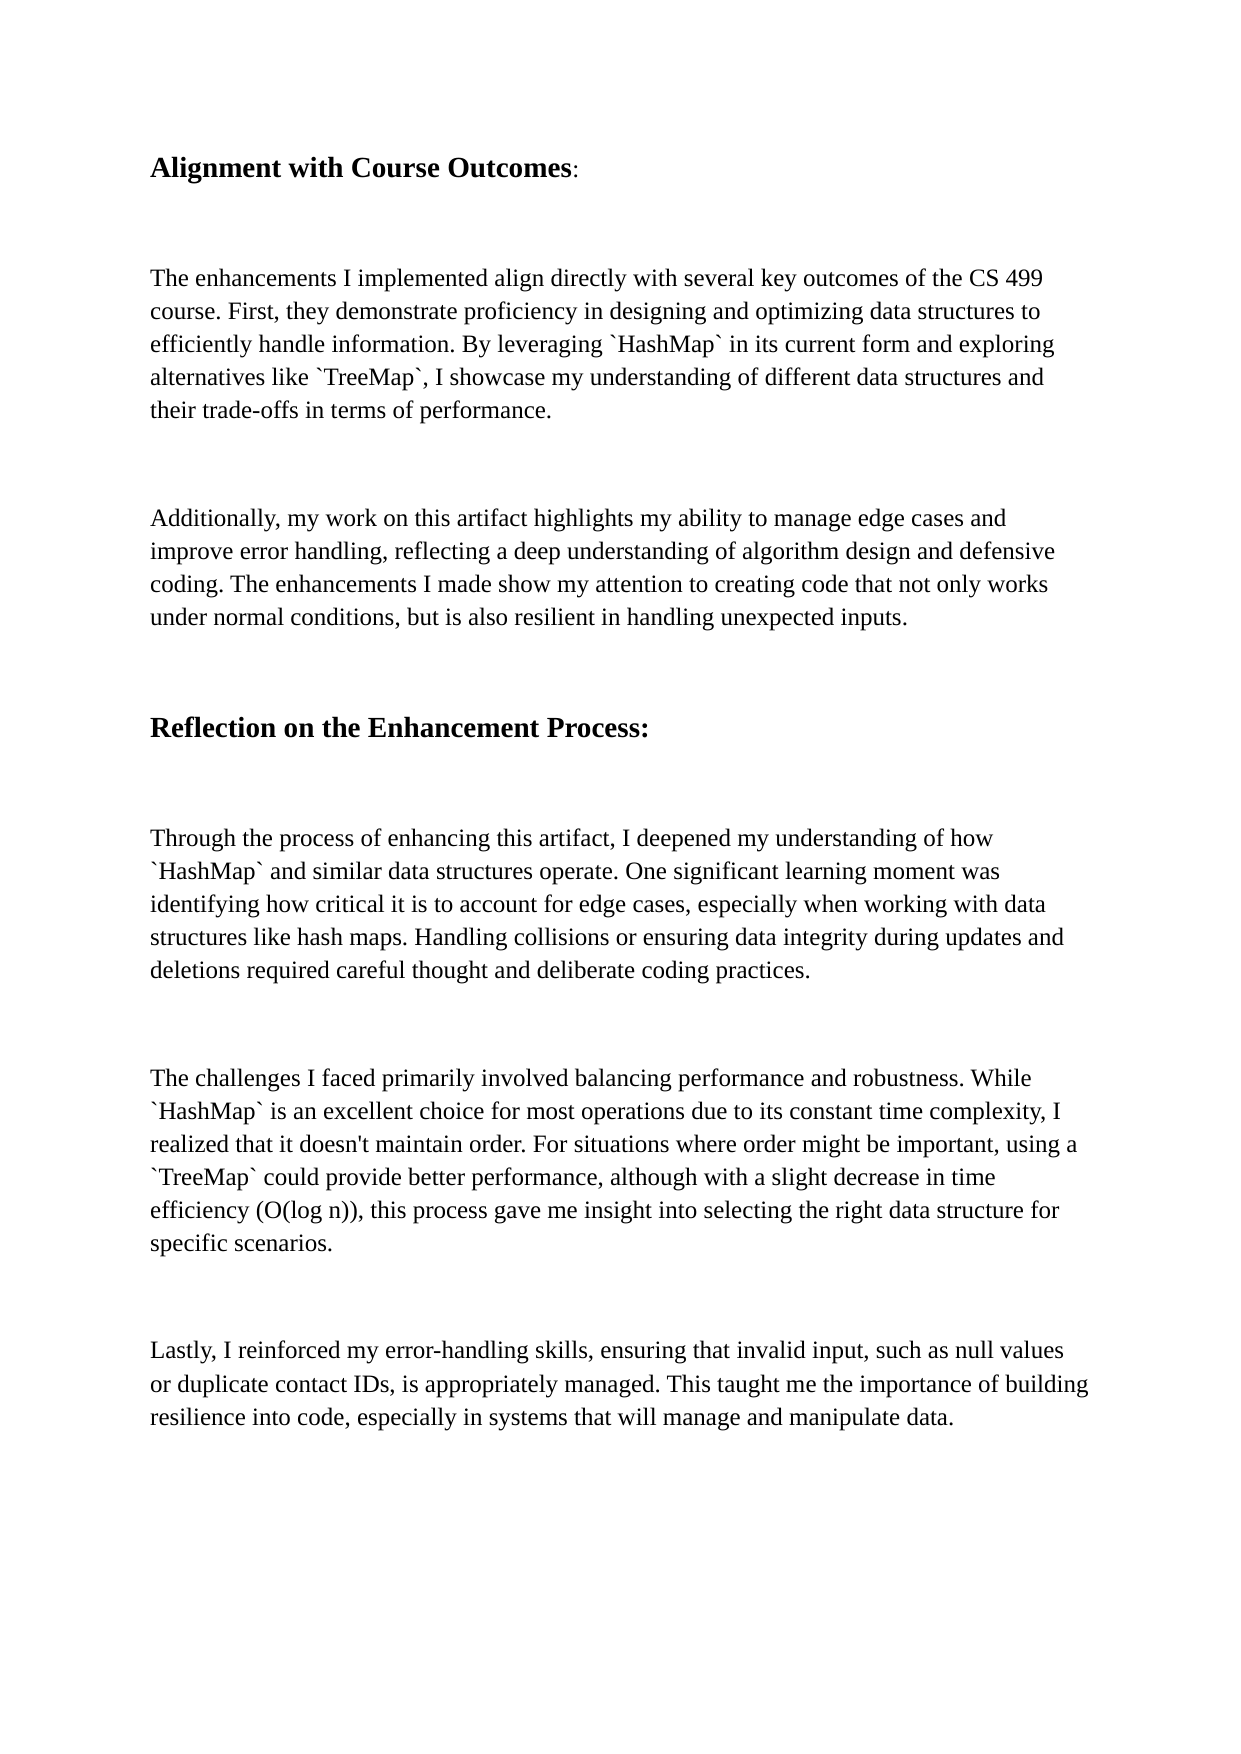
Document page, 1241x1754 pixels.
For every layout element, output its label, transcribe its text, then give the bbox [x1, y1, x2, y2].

text Through the process of enhancing this artifact, I deepened my understanding of how `HashMap` and similar data structures operate. One significant learning moment was identifying how critical it is to account for edge cases, especially when working with data structures like hash maps. Handling collisions or ensuring data integrity during updates and deletions required careful thought and deliberate coding practices. [150, 823, 1090, 984]
text Additionally, my work on this artifact highlights my ability to manage edge cases and improve error handling, reflecting a deep understanding of algorithm design and defensive coding. The enhancements I made show my attention to creating code that not only works under normal conditions, but is also resilient in handling unexpected inputs. [150, 503, 1090, 631]
text Alignment with Course Outcomes: [150, 150, 1090, 183]
text The challenges I faced primarily involved balancing performance and robustness. While `HashMap` is an excellent choice for most operations due to its constant time complexity, I realized that it doesn't maintain order. For situations where order might be important, using a `TreeMap` could provide better performance, although with a slight decrease in time efficiency (O(log n)), this process gave me insight into selecting the right data structure for specific scenarios. [150, 1063, 1090, 1257]
text Reflection on the Enhancement Process: [150, 710, 1090, 743]
text Lastly, I reinforced my error-handling skills, ensuring that invalid input, such as null values or duplicate contact IDs, is appropriately managed. This taught me the importance of building resilience into code, especially in systems that will manage and manipulate data. [150, 1336, 1090, 1430]
text The enhancements I implemented align directly with several key outcomes of the CS 499 course. First, they demonstrate proficiency in designing and optimizing data structures to efficiently handle information. By leveraging `HashMap` in its current form and exploring alternatives like `TreeMap`, I showcase my understanding of different data structures and their trade-offs in terms of performance. [150, 263, 1090, 424]
